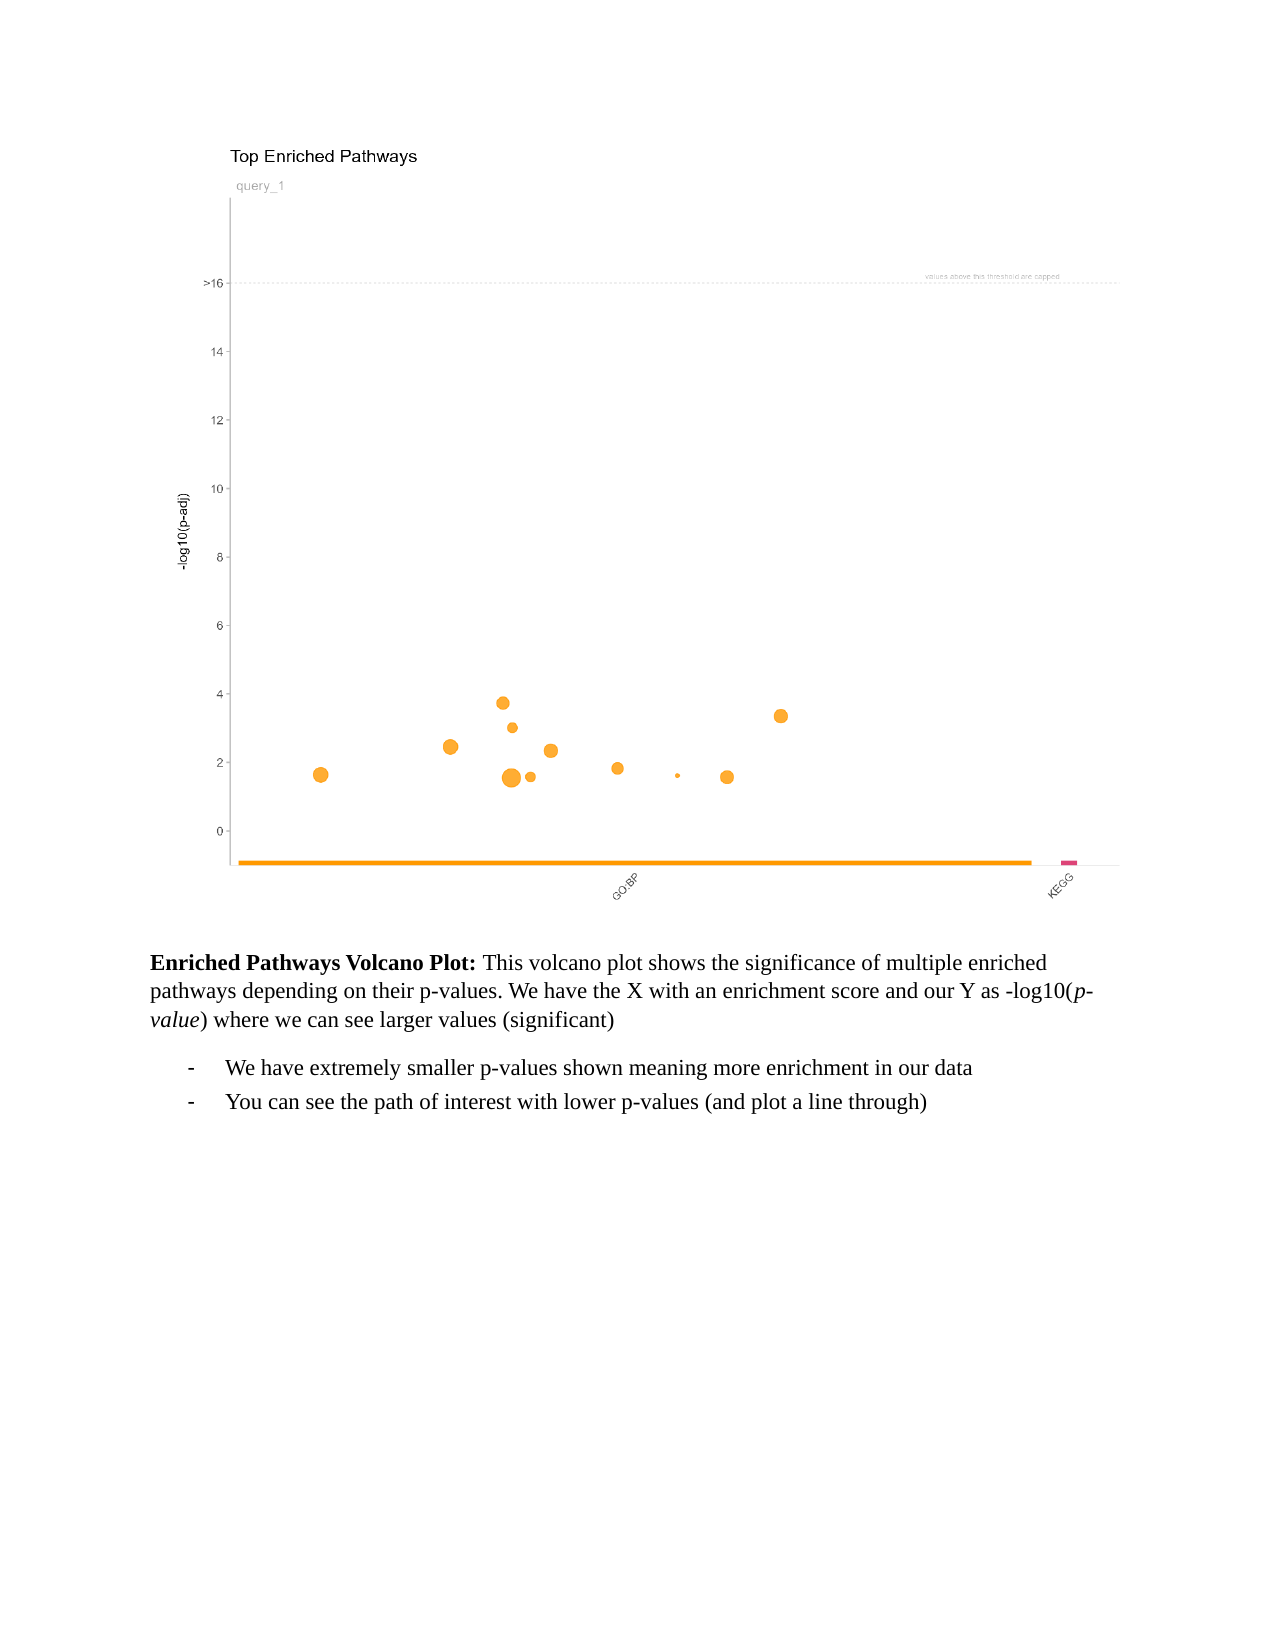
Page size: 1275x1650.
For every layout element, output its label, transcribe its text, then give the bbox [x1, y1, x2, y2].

list We have extremely smaller p-values shown meaning more enrichment in our data [187, 1051, 1125, 1082]
picture [150, 150, 1125, 930]
list You can see the path of interest with lower p-values (and plot a line through) [187, 1085, 1125, 1116]
text Enriched Pathways Volcano Plot: This volcano plot shows the significance of multiple enriched pathways depending on their p-values. We have the X with an enrichment score and our Y as -log10(p-value) where we can see larger values (significant) [150, 949, 1125, 1032]
